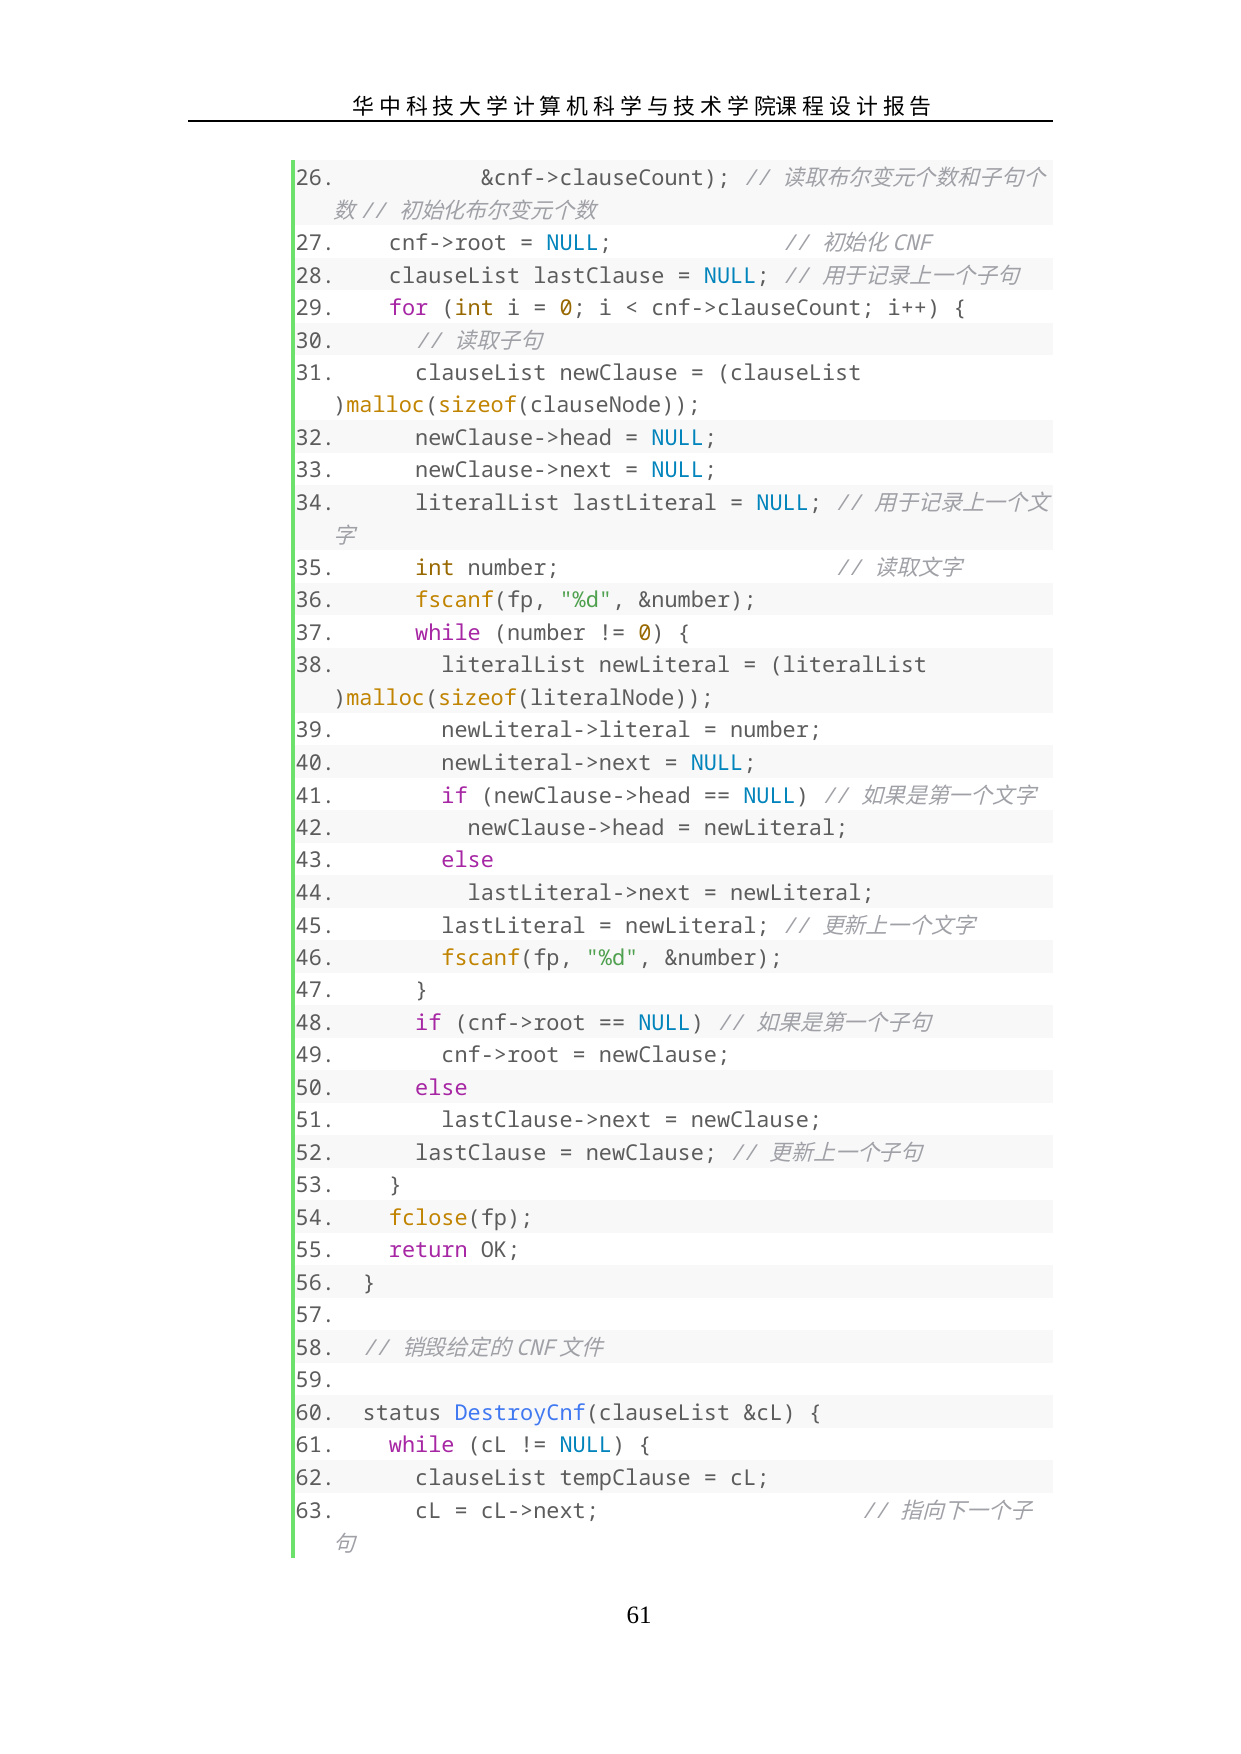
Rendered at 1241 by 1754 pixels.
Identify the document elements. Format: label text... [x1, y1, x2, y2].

list cnf->root = newClause; [295, 1038, 1053, 1070]
list while (cL != NULL) { [295, 1428, 1053, 1460]
list } [295, 1265, 1053, 1298]
list lastClause = newClause; // 更新上一个子句 [295, 1135, 1053, 1168]
list literalList newLiteral = (literalList)malloc(sizeof(literalNode)); [295, 648, 1053, 713]
list return OK; [295, 1233, 1053, 1265]
list newClause->head = NULL; [295, 420, 1053, 453]
list lastLiteral->next = newLiteral; [295, 875, 1053, 908]
list status DestroyCnf(clauseList &cL) { [295, 1395, 1053, 1428]
list lastClause->next = newClause; [295, 1103, 1053, 1135]
list for (int i = 0; i < cnf->clauseCount; i++) { [295, 290, 1053, 323]
list newClause->head = newLiteral; [295, 810, 1053, 843]
list clauseList newClause = (clauseList)malloc(sizeof(clauseNode)); [295, 355, 1053, 420]
list int number; // 读取文字 [295, 550, 1053, 583]
list else [295, 843, 1053, 875]
list else [295, 1070, 1053, 1103]
list clauseList tempClause = cL; [295, 1460, 1053, 1493]
list // 读取子句 [295, 323, 1053, 355]
list // 销毁给定的CNF文件 [295, 1330, 1053, 1363]
list lastLiteral = newLiteral; // 更新上一个文字 [295, 908, 1053, 940]
list fclose(fp); [295, 1200, 1053, 1233]
list if (newClause->head == NULL) // 如果是第一个文字 [295, 778, 1053, 810]
list cL = cL->next; // 指向下一个子句 [295, 1493, 1053, 1558]
list &cnf->clauseCount); // 读取布尔变元个数和子句个数 // 初始化布尔变元个数 [295, 160, 1053, 225]
list newClause->next = NULL; [295, 453, 1053, 485]
list fscanf(fp, "%d", &number); [295, 940, 1053, 973]
list } [295, 1168, 1053, 1200]
list if (cnf->root == NULL) // 如果是第一个子句 [295, 1005, 1053, 1038]
list newLiteral->literal = number; [295, 713, 1053, 745]
list fscanf(fp, "%d", &number); [295, 583, 1053, 615]
list literalList lastLiteral = NULL; // 用于记录上一个文字 [295, 485, 1053, 550]
list cnf->root = NULL; // 初始化CNF [295, 225, 1053, 258]
list clauseList lastClause = NULL; // 用于记录上一个子句 [295, 258, 1053, 290]
list while (number != 0) { [295, 615, 1053, 648]
list } [295, 973, 1053, 1005]
list newLiteral->next = NULL; [295, 745, 1053, 778]
